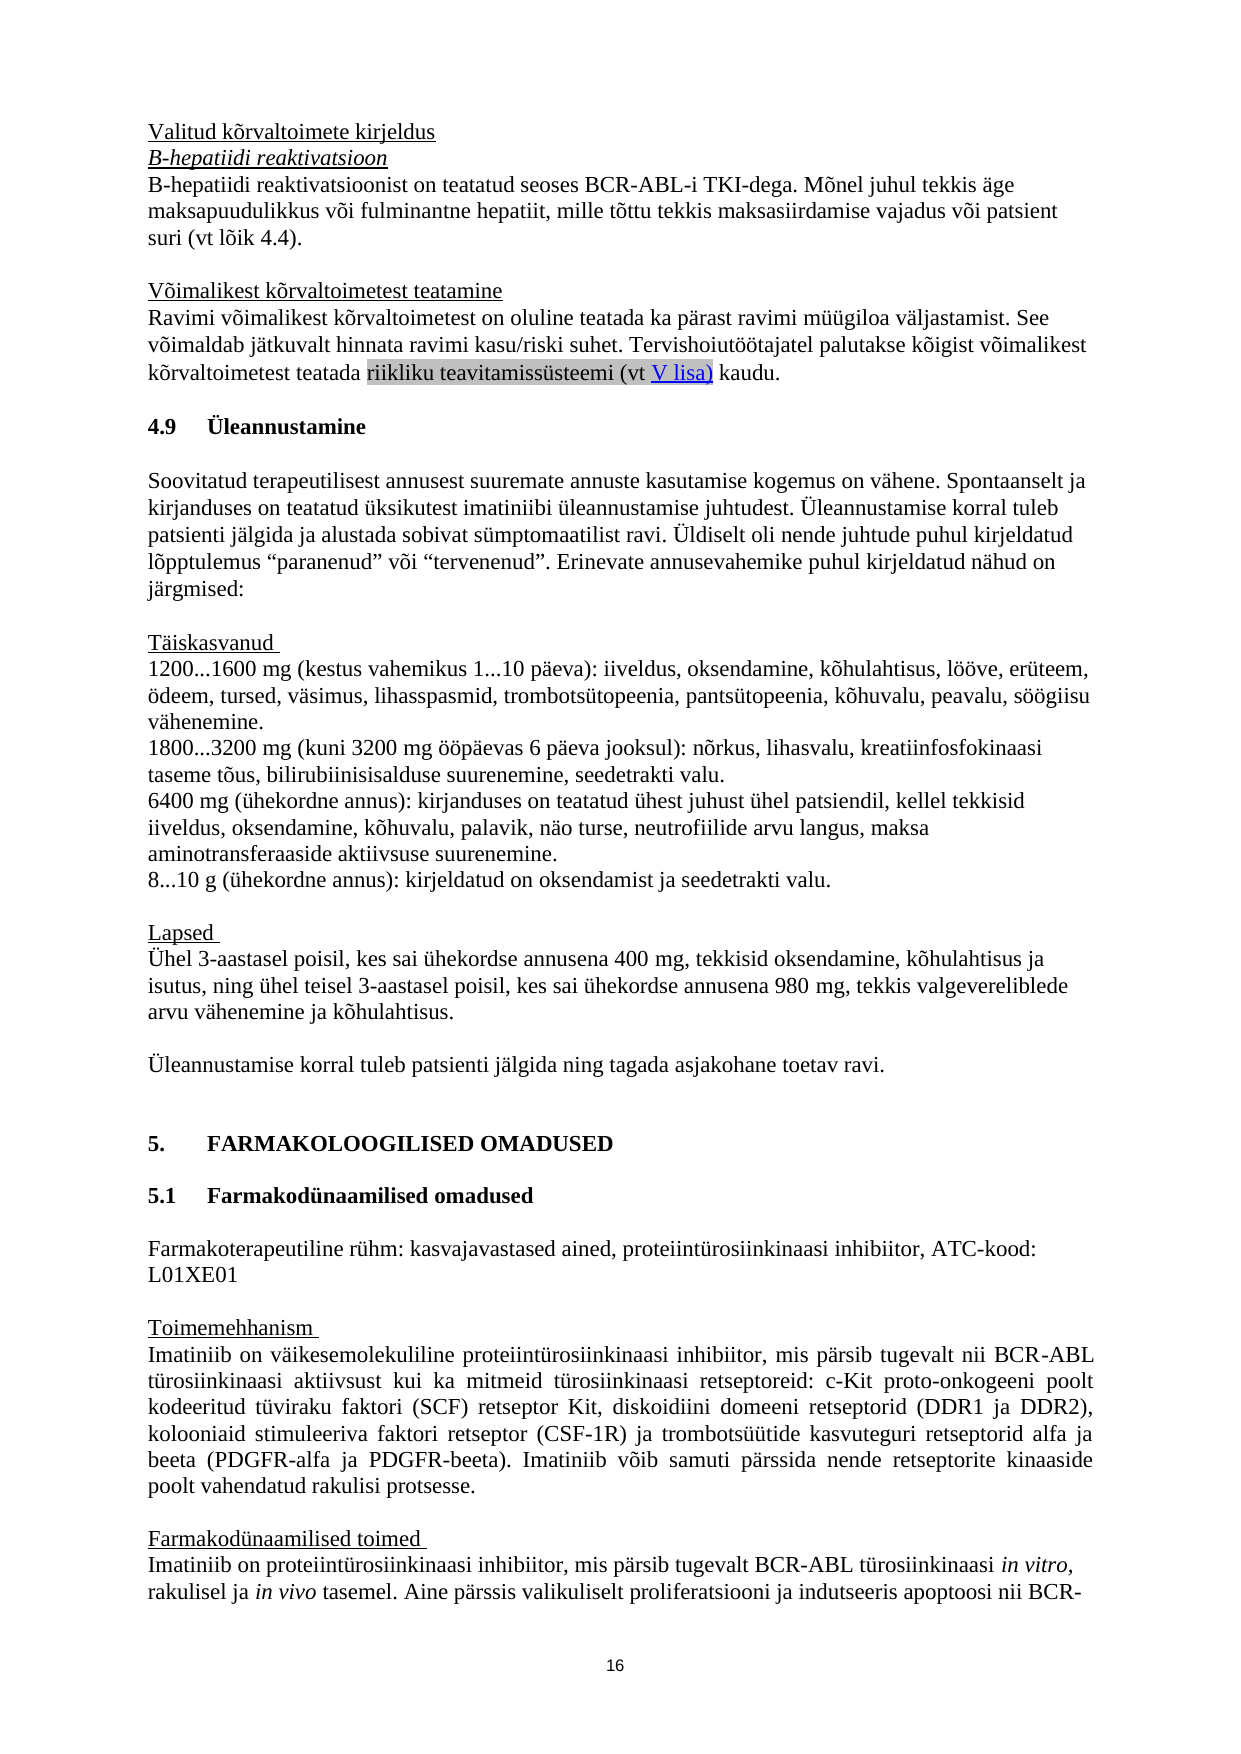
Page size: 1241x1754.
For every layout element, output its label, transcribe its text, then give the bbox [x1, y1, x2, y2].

text 6400 mg (ühekordne annus): kirjanduses on teatatud ühest juhust ühel patsiendil, kellel tekkisid iiveldus, oksendamine, kõhuvalu, palavik, näo turse, neutrofiilide arvu langus, maksa aminotransferaaside aktiivsuse suurenemine. [148, 787, 1092, 866]
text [148, 1551, 1092, 1604]
text Farmakodünaamilised toimed [148, 1525, 1092, 1551]
text Imatiniib on väikesemolekuliline proteiintürosiinkinaasi inhibiitor, mis pärsib tugevalt nii BCR-ABL türosiinkinaasi aktiivsust kui ka mitmeid türosiinkinaasi retseptoreid: c-Kit proto-onkogeeni poolt kodeeritud tüviraku faktori (SCF) retseptor Kit, diskoidiini domeeni retseptorid (DDR1 ja DDR2), kolooniaid stimuleeriva faktori retseptor (CSF-1R) ja trombotsüütide kasvuteguri retseptorid alfa ja beeta (PDGFR-alfa ja PDGFR-beeta). Imatiniib võib samuti pärssida nende retseptorite kinaaside poolt vahendatud rakulisi protsesse. [148, 1341, 1094, 1499]
text 8...10 g (ühekordne annus): kirjeldatud on oksendamist ja seedetrakti valu. [148, 866, 1094, 893]
text Ühel 3-aastasel poisil, kes sai ühekordse annusena 400 mg, tekkisid oksendamine, kõhulahtisus ja isutus, ning ühel teisel 3-aastasel poisil, kes sai ühekordse annusena 980 mg, tekkis valgevereliblede arvu vähenemine ja kõhulahtisus. [148, 945, 1092, 1024]
text Soovitatud terapeutilisest annusest suuremate annuste kasutamise kogemus on vähene. Spontaanselt ja kirjanduses on teatatud üksikutest imatiniibi üleannustamise juhtudest. Üleannustamise korral tuleb patsienti jälgida ja alustada sobivat sümptomaatilist ravi. Üldiselt oli nende juhtude puhul kirjeldatud lõpptulemus “paranenud” või “tervenenud”. Erinevate annusevahemike puhul kirjeldatud nähud on järgmised: [148, 467, 1092, 602]
text Valitud kõrvaltoimete kirjeldus [148, 118, 1092, 144]
text 1800...3200 mg (kuni 3200 mg ööpäevas 6 päeva jooksul): nõrkus, lihasvalu, kreatiinfosfokinaasi taseme tõus, bilirubiinisisalduse suurenemine, seedetrakti valu. [148, 734, 1092, 787]
text 4.9 Üleannustamine [148, 412, 1092, 439]
text Lapsed [148, 919, 1092, 945]
text Farmakoterapeutiline rühm: kasvajavastased ained, proteiintürosiinkinaasi inhibiitor, ATC-kood: L01XE01 [148, 1235, 1092, 1288]
text 5. FARMAKOLOOGILED OMADUD [148, 1130, 1092, 1156]
text 5.1 Farmakodünaamilised omadused [148, 1182, 1092, 1209]
text B-hepatiidi reaktivatsioon [148, 144, 1092, 171]
text Ravimi võimalikest kõrvaltoimetest on oluline teatada ka pärast ravimi müügiloa väljastamist. See võimaldab jätkuvalt hinnata ravimi kasu/riski suhet. Tervishoiutöötajatel palutakse kõigist võimalikest kõrvaltoimetest teatada riikliku teavitamissüsteemi (vt V lisa) kaudu. [148, 304, 1092, 385]
text Toimemehhanism [148, 1314, 1092, 1341]
text 1200...1600 mg (kestus vahemikus 1...10 päeva): iiveldus, oksendamine, kõhulahtisus, lööve, erüteem, ödeem, tursed, väsimus, lihasspasmid, trombotsütopeenia, pantsütopeenia, kõhuvalu, peavalu, söögiisu vähenemine. [148, 655, 1092, 734]
text Võimalikest kõrvaltoimetest teatamine [148, 277, 1092, 304]
text B-hepatiidi reaktivatsioonist on teatatud seoses BCR-ABL-i TKI-dega. Mõnel juhul tekkis äge maksapuudulikkus või fulminantne hepatiit, mille tõttu tekkis maksasiirdamise vajadus või patsient suri (vt lõik 4.4). [148, 171, 1092, 250]
text Üleannustamise korral tuleb patsienti jälgida ning tagada asjakohane toetav ravi. [148, 1051, 1094, 1077]
text Täiskasvanud [148, 629, 1092, 655]
